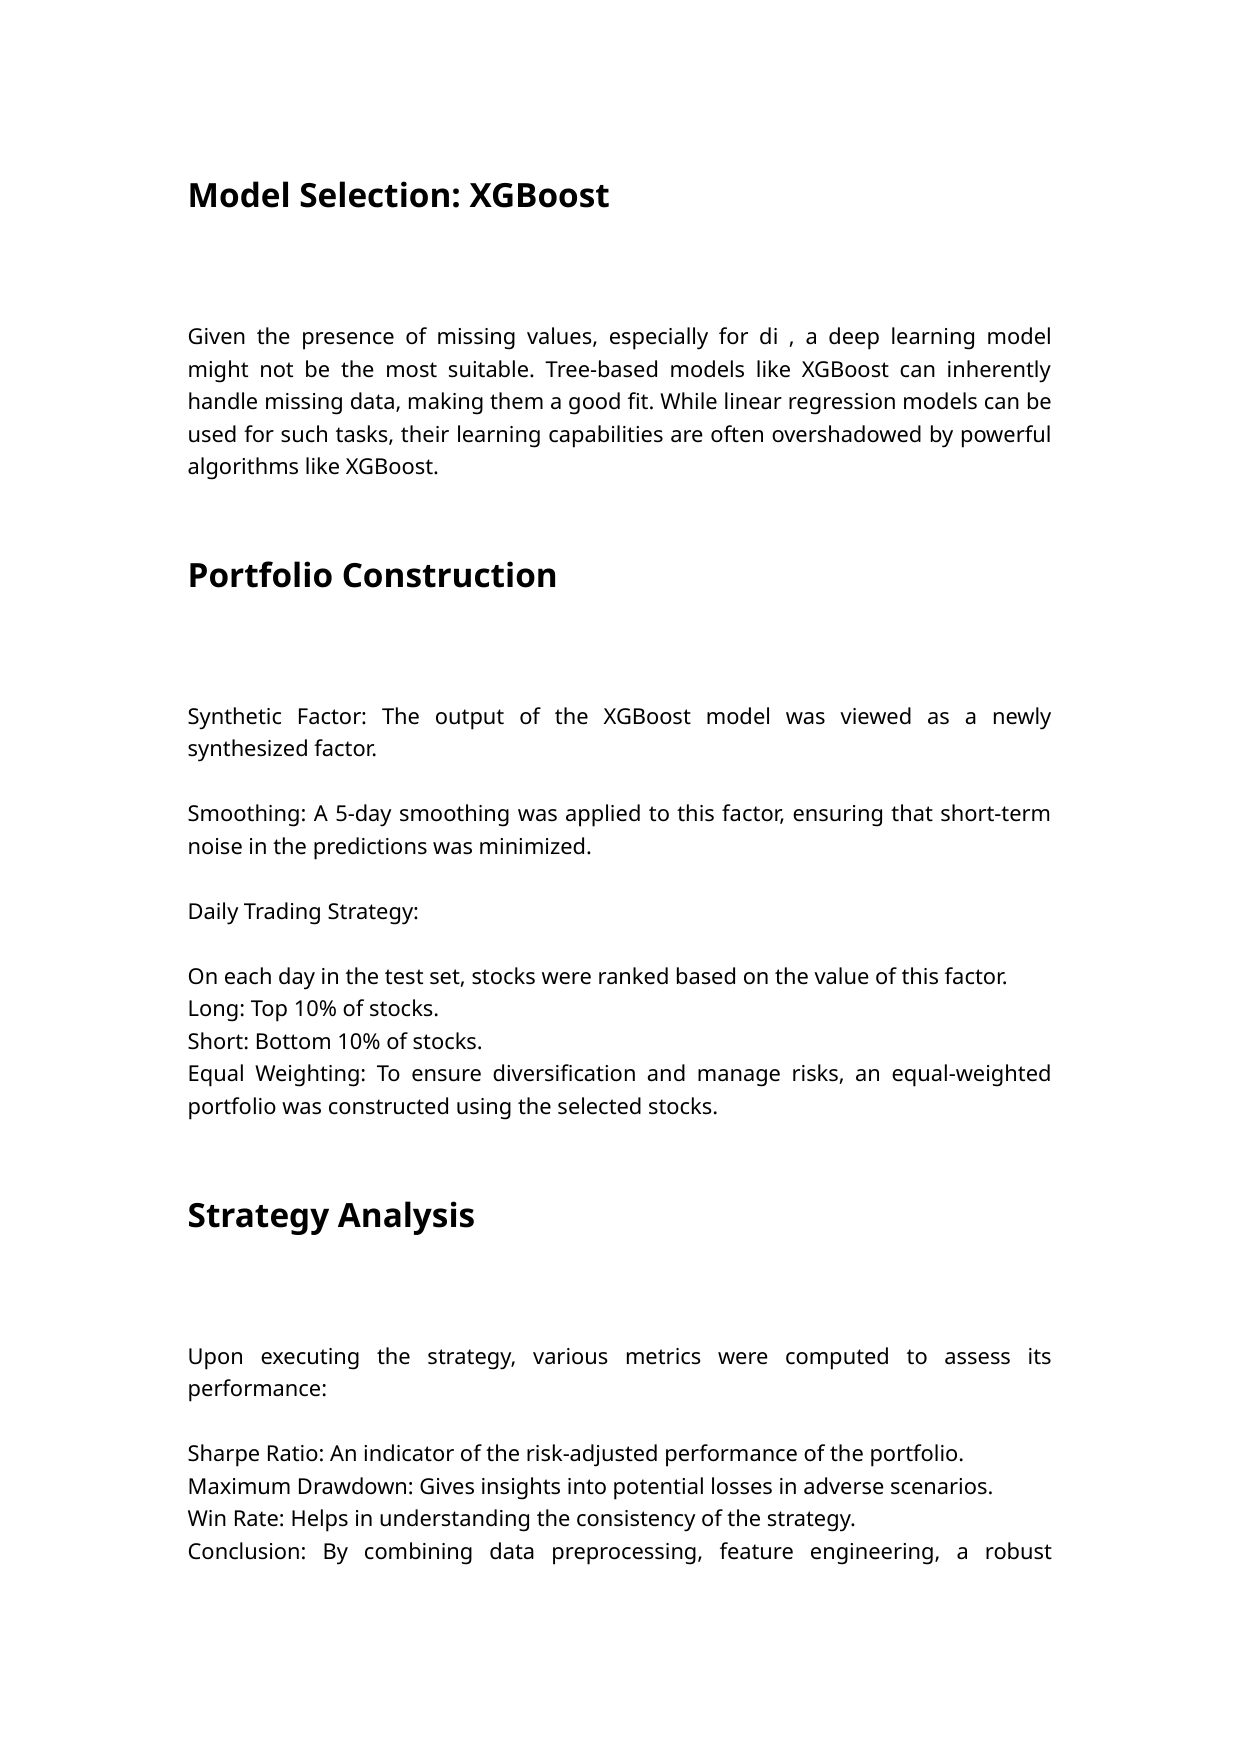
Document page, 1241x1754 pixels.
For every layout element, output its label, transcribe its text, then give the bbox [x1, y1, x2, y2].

subtitle Portfolio Construction [187, 542, 1053, 607]
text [187, 1534, 1053, 1567]
subtitle Strategy Analysis [187, 1182, 1053, 1247]
text On each day in the test set, stocks were ranked based on the value of this factor. [187, 959, 1053, 992]
text Sharpe Ratio: An indicator of the risk-adjusted performance of the portfolio. [187, 1437, 1053, 1469]
text Given the presence of missing values, especially for di , a deep learning model might not be the most suitable. Tree-based models like XGBoost can inherently handle missing data, making them a good fit. While linear regression models can be used for such tasks, their learning capabilities are often overshadowed by powerful algorithms like XGBoost. [187, 320, 1053, 482]
subtitle Model Selection: XGBoost [187, 162, 1053, 227]
text Short: Bottom 10% of stocks. [187, 1024, 1053, 1057]
text Upon executing the strategy, various metrics were computed to assess its performance: [187, 1339, 1053, 1404]
text Daily Trading Strategy: [187, 894, 1053, 927]
text Smoothing: A 5-day smoothing was applied to this factor, ensuring that short-term noise in the predictions was minimized. [187, 797, 1053, 862]
text Maximum Drawdown: Gives insights into potential losses in adverse scenarios. [187, 1469, 1053, 1502]
text Synthetic Factor: The output of the XGBoost model was viewed as a newly synthesized factor. [187, 699, 1053, 764]
text Long: Top 10% of stocks. [187, 992, 1053, 1024]
text Win Rate: Helps in understanding the consistency of the strategy. [187, 1502, 1053, 1534]
text Equal Weighting: To ensure diversification and manage risks, an equal-weighted portfolio was constructed using the selected stocks. [187, 1057, 1053, 1122]
